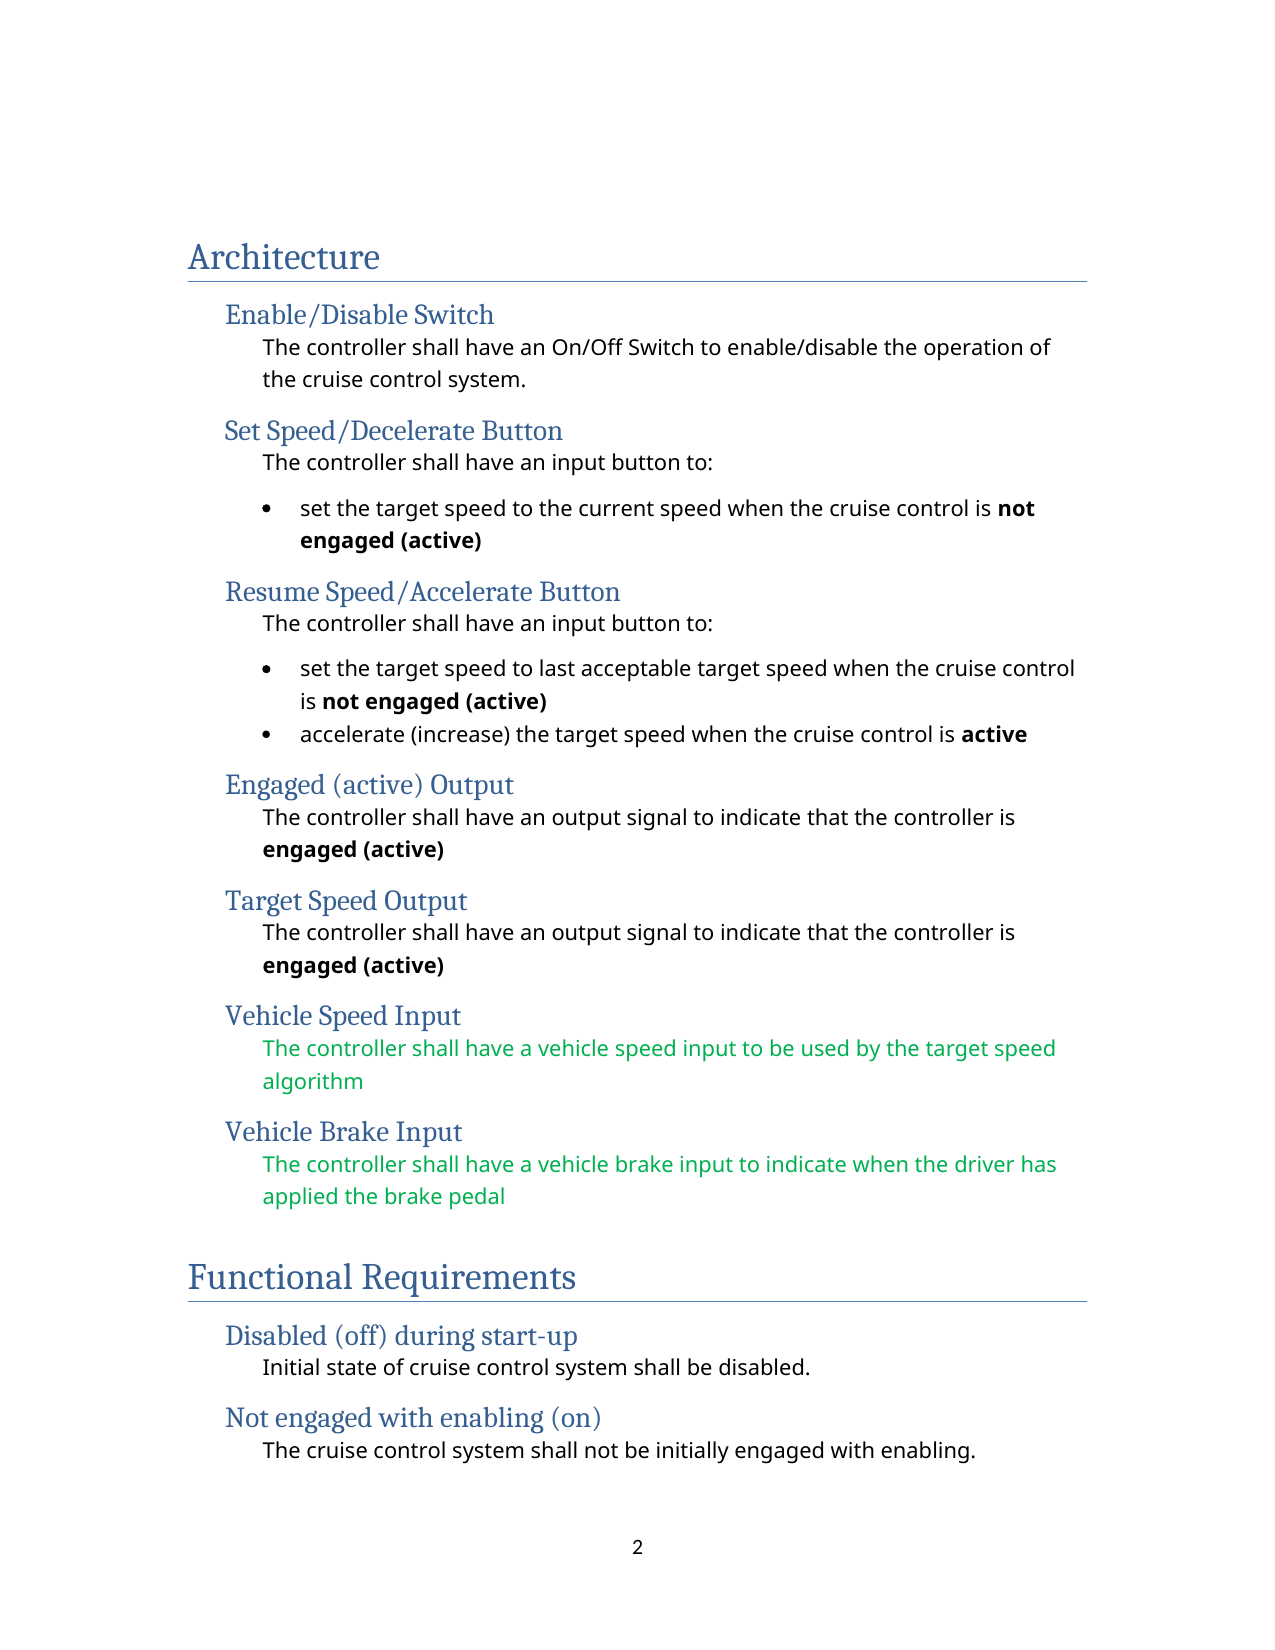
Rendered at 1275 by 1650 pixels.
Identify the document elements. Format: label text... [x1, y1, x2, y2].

subtitle Vehicle Speed Input [225, 999, 1087, 1033]
text The cruise control system shall not be initially engaged with enabling. [262, 1435, 1087, 1465]
list set the target speed to the current speed when the cruise control is not engaged (active) [262, 493, 1087, 555]
subtitle Set Speed/Decelerate Button [225, 414, 1087, 447]
text The controller shall have an output signal to indicate that the controller is engaged (active) [262, 917, 1087, 980]
list set the target speed to last acceptable target speed when the cruise control is not engaged (active) [262, 653, 1087, 716]
subtitle Not engaged with enabling (on) [225, 1402, 1087, 1435]
subtitle Functional Requirements [187, 1256, 1087, 1302]
subtitle Resume Speed/Accelerate Button [225, 575, 1087, 608]
text The controller shall have an On/Off Switch to enable/disable the operation of the cruise control system. [262, 332, 1087, 394]
subtitle Enable/Disable Switch [225, 298, 1087, 332]
text The controller shall have an input button to: [262, 447, 1087, 477]
text Initial state of cruise control system shall be disabled. [262, 1352, 1087, 1382]
subtitle Architecture [187, 235, 1087, 282]
text The controller shall have an input button to: [262, 608, 1087, 638]
text The controller shall have a vehicle speed input to be used by the target speed algorithm [262, 1033, 1087, 1096]
subtitle Vehicle Brake Input [225, 1115, 1087, 1149]
subtitle Engaged (active) Output [225, 768, 1087, 802]
subtitle Target Speed Output [225, 884, 1087, 917]
subtitle Disabled (off) during start-up [225, 1319, 1087, 1352]
text The controller shall have a vehicle brake input to indicate when the driver has applied the brake pedal [262, 1149, 1087, 1211]
text The controller shall have an output signal to indicate that the controller is engaged (active) [262, 802, 1087, 864]
list accelerate (increase) the target speed when the cruise control is active [262, 719, 1087, 749]
